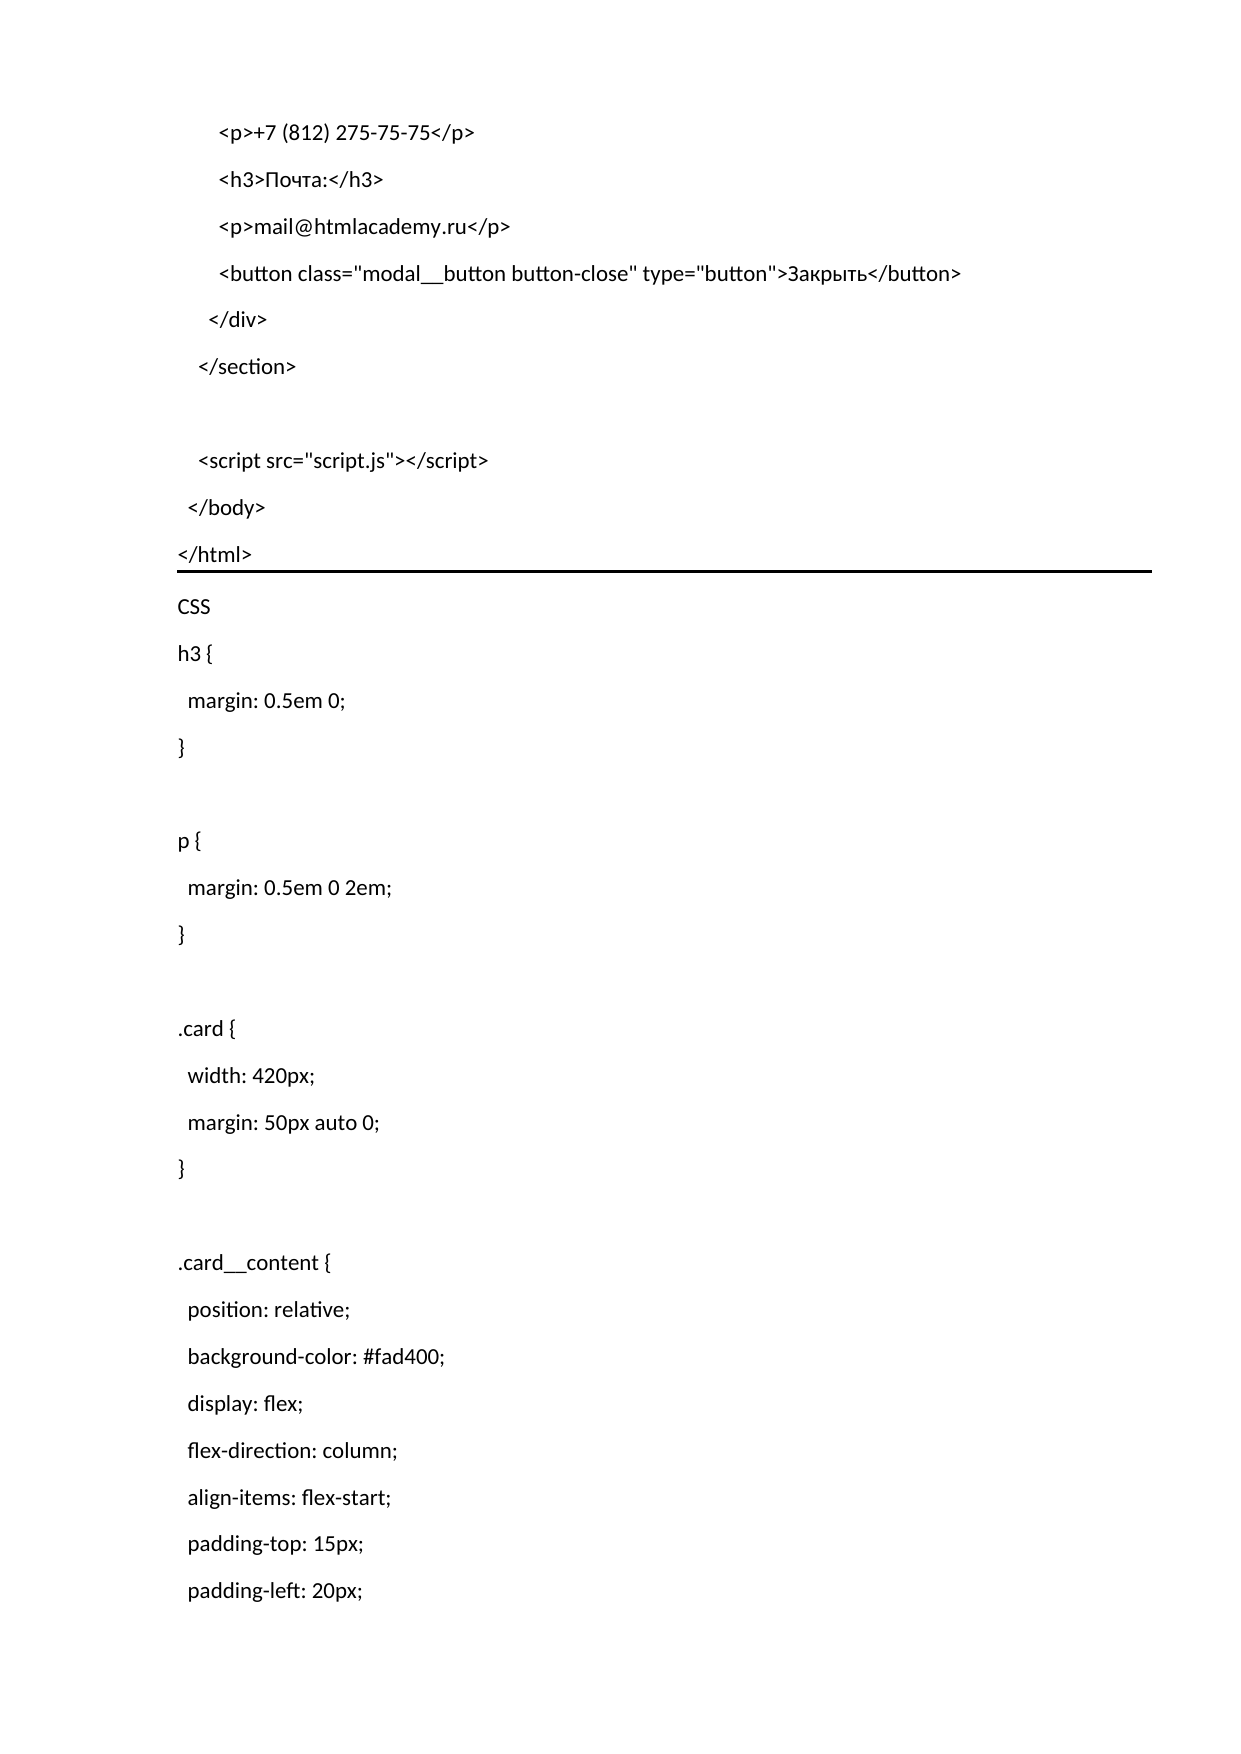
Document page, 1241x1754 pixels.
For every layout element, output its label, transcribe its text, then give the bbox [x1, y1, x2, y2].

text .card { [177, 1014, 1152, 1042]
text <p>+7 (812) 275-75-75</p> [177, 118, 1152, 146]
text </div> [177, 306, 1152, 334]
text <h3>Почта:</h3> [177, 165, 1152, 193]
text margin: 0.5em 0 2em; [177, 873, 1152, 901]
text margin: 50px auto 0; [177, 1108, 1152, 1136]
text flex-direction: column; [177, 1436, 1152, 1464]
text <script src="script.js"></script> [177, 446, 1152, 474]
text <p>mail@htmlacademy.ru</p> [177, 212, 1152, 240]
text } [177, 1154, 1152, 1183]
text </body> [177, 493, 1152, 521]
text position: relative; [177, 1295, 1152, 1323]
text margin: 0.5em 0; [177, 686, 1152, 714]
text h3 { [177, 639, 1152, 667]
text </html> [177, 540, 1152, 570]
text } [177, 733, 1152, 761]
text } [177, 920, 1152, 948]
text </section> [177, 352, 1152, 381]
text width: 420px; [177, 1061, 1152, 1089]
text CSS [177, 592, 1152, 620]
text align-items: flex-start; [177, 1483, 1152, 1511]
text display: flex; [177, 1389, 1152, 1417]
text p { [177, 826, 1152, 854]
text <button class="modal__button button-close" type="button">Закрыть</button> [177, 259, 1152, 287]
text .card__content { [177, 1248, 1152, 1276]
text background-color: #fad400; [177, 1342, 1152, 1370]
text padding-top: 15px; [177, 1529, 1152, 1558]
text padding-left: 20px; [177, 1576, 1152, 1604]
